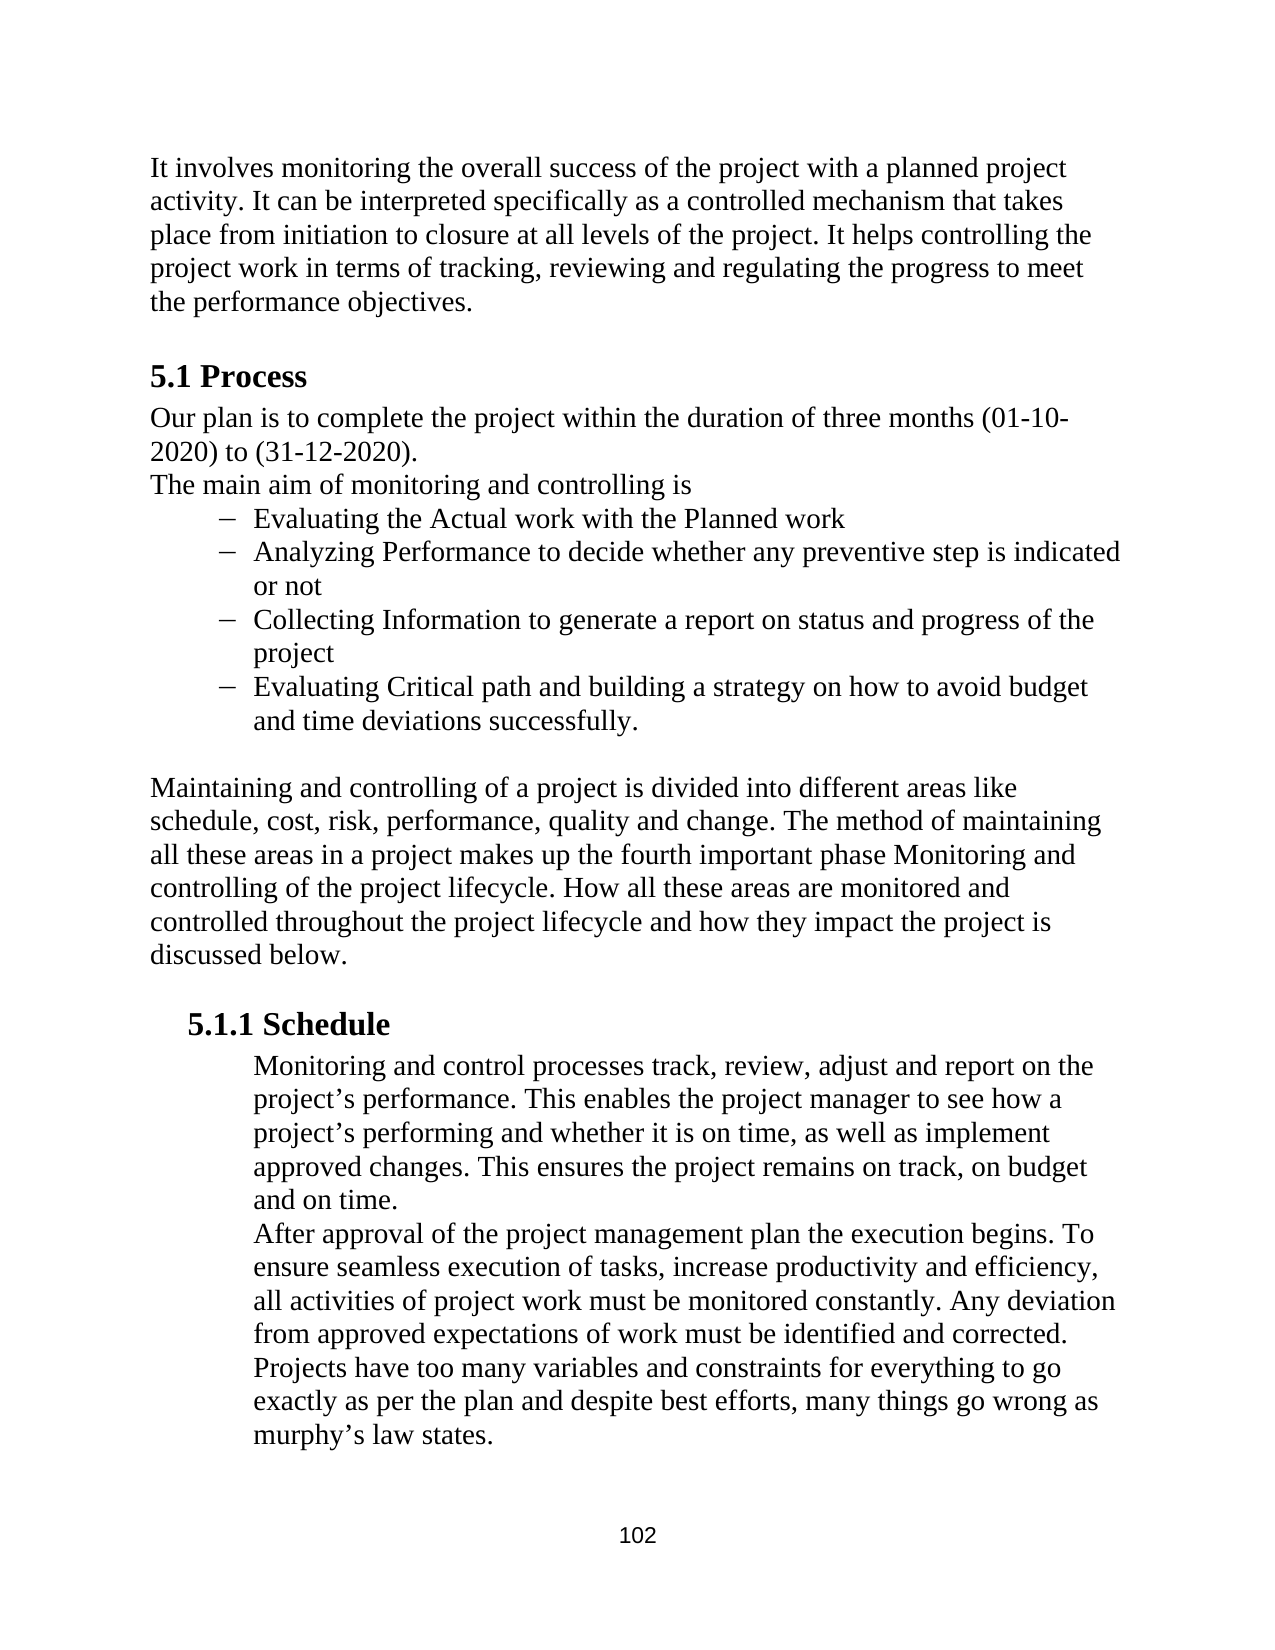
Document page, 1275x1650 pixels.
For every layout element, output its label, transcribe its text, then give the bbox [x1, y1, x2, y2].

text It involves monitoring the overall success of the project with a planned project activity. It can be interpreted specifically as a controlled mechanism that takes place from initiation to closure at all levels of the project. It helps controlling the project work in terms of tracking, reviewing and regulating the progress to meet the performance objectives. [150, 150, 1125, 318]
list Monitoring and control processes track, review, adjust and report on the project’s performance. This enables the project manager to see how a project’s performing and whether it is on time, as well as implement approved changes. This ensures the project remains on track, on budget and on time. [253, 1048, 1125, 1216]
text The main aim of monitoring and controlling is [150, 467, 1125, 501]
text Our plan is to complete the project within the duration of three months (01-10-2020) to (31-12-2020). [150, 400, 1125, 467]
text Maintaining and controlling of a project is divided into different areas like schedule, cost, risk, performance, quality and change. The method of maintaining all these areas in a project makes up the fourth important phase Monitoring and controlling of the project lifecycle. How all these areas are monitored and controlled throughout the project lifecycle and how they impact the project is discussed below. [150, 770, 1125, 971]
list After approval of the project management plan the execution begins. To ensure seamless execution of tasks, increase productivity and efficiency, all activities of project work must be monitored constantly. Any deviation from approved expectations of work must be identified and corrected. Projects have too many variables and constraints for everything to go exactly as per the plan and despite best efforts, many things go wrong as murphy’s law states. [253, 1216, 1125, 1451]
text 5.1 Process [150, 356, 1125, 394]
list Analyzing Performance to decide whether any preventive step is indicated or not [216, 534, 1125, 602]
list Schedule [187, 1004, 1125, 1042]
list Evaluating the Actual work with the Planned work [216, 501, 1125, 534]
list Evaluating Critical path and building a strategy on how to avoid budget and time deviations successfully. [216, 669, 1125, 736]
list Collecting Information to generate a report on status and progress of the project [216, 602, 1125, 669]
